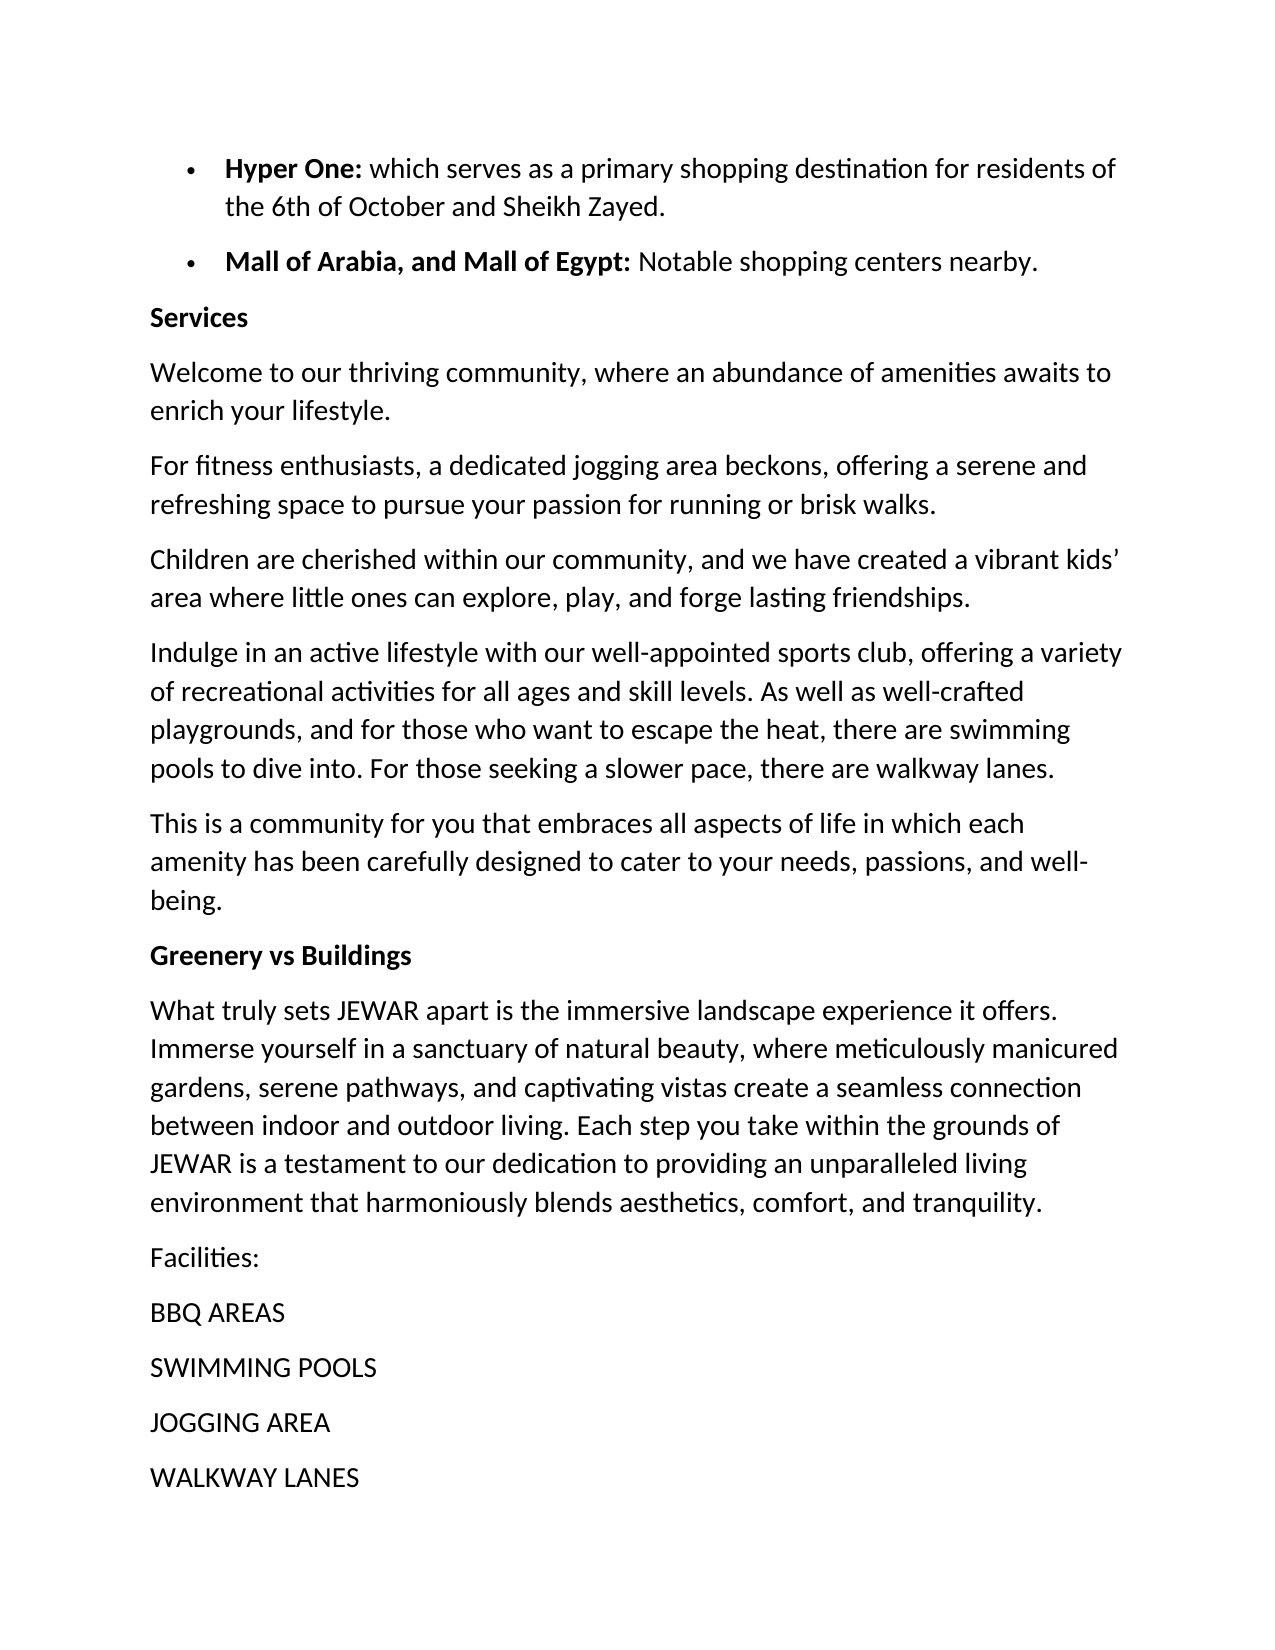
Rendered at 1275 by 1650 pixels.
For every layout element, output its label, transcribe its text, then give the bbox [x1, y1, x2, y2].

text Services [150, 299, 1125, 334]
text For fitness enthusiasts, a dedicated jogging area beckons, offering a serene and refreshing space to pursue your passion for running or brisk walks. [150, 447, 1125, 521]
text Greenery vs Buildings [150, 937, 1125, 972]
text BBQ AREAS [150, 1294, 1125, 1330]
list Mall of Arabia, and Mall of Egypt: Notable shopping centers nearby. [187, 243, 1125, 279]
text Facilities: [150, 1239, 1125, 1275]
text What truly sets JEWAR apart is the immersive landscape experience it offers. Immerse yourself in a sanctuary of natural beauty, where meticulously manicured gardens, serene pathways, and captivating vistas create a seamless connection between indoor and outdoor living. Each step you take within the grounds of JEWAR is a testament to our dedication to providing an unparalleled living environment that harmoniously blends aesthetics, comfort, and tranquility. [150, 992, 1125, 1220]
text JOGGING AREA [150, 1404, 1125, 1440]
text SWIMMING POOLS [150, 1349, 1125, 1385]
text Children are cherished within our community, and we have created a vibrant kids’ area where little ones can explore, play, and forge lasting friendships. [150, 541, 1125, 615]
text Indulge in an active lifestyle with our well-appointed sports club, offering a variety of recreational activities for all ages and skill levels. As well as well-crafted playgrounds, and for those who want to escape the heat, there are swimming pools to dive into. For those seeking a slower pace, there are walkway lanes. [150, 634, 1125, 785]
text This is a community for you that embraces all aspects of life in which each amenity has been carefully designed to cater to your needs, passions, and well-being. [150, 805, 1125, 917]
text Welcome to our thriving community, where an abundance of amenities awaits to enrich your lifestyle. [150, 354, 1125, 428]
text WALKWAY LANES [150, 1459, 1125, 1495]
list Hyper One: which serves as a primary shopping destination for residents of the 6th of October and Sheikh Zayed. [187, 150, 1125, 224]
